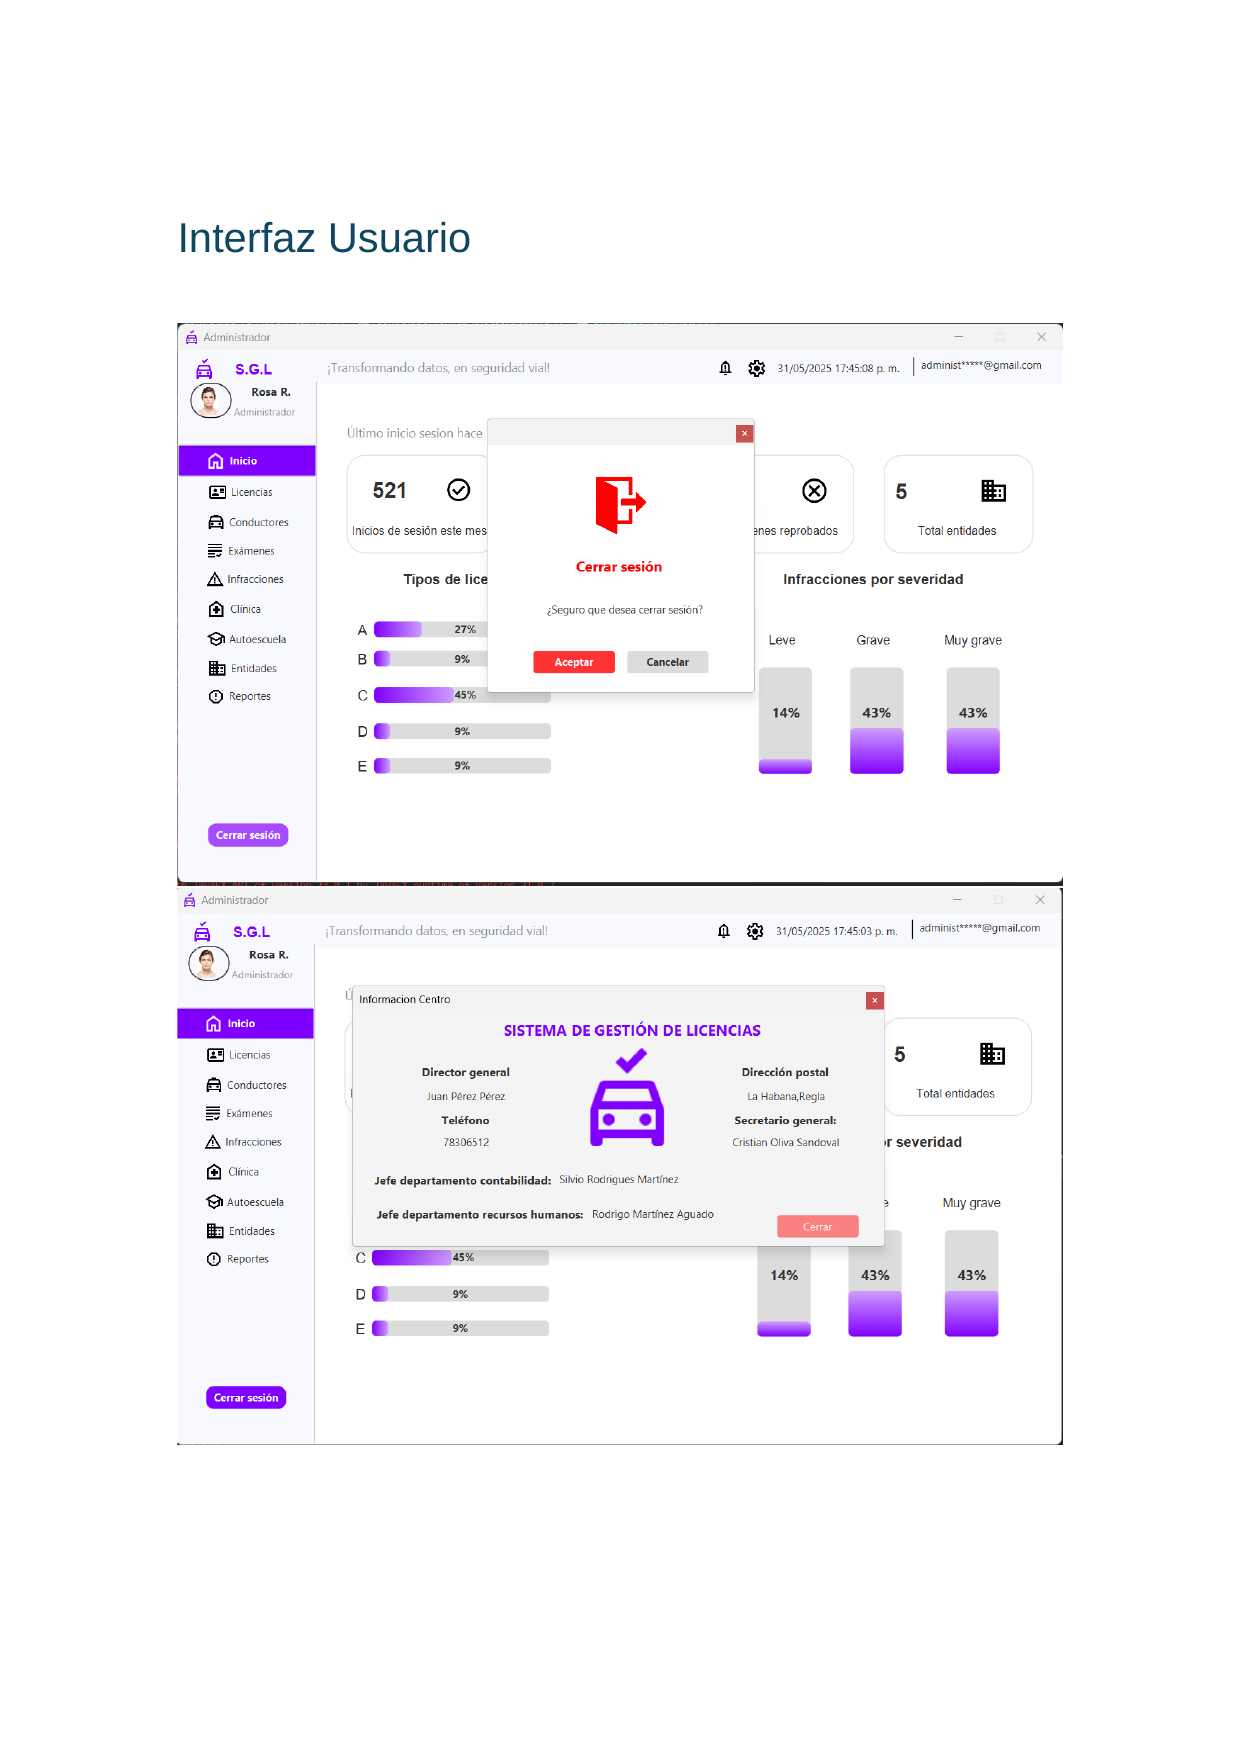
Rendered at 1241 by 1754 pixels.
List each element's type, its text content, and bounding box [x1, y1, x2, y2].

picture [177, 888, 1063, 1445]
picture [177, 323, 1063, 886]
subtitle Interfaz Usuario [177, 213, 1063, 261]
